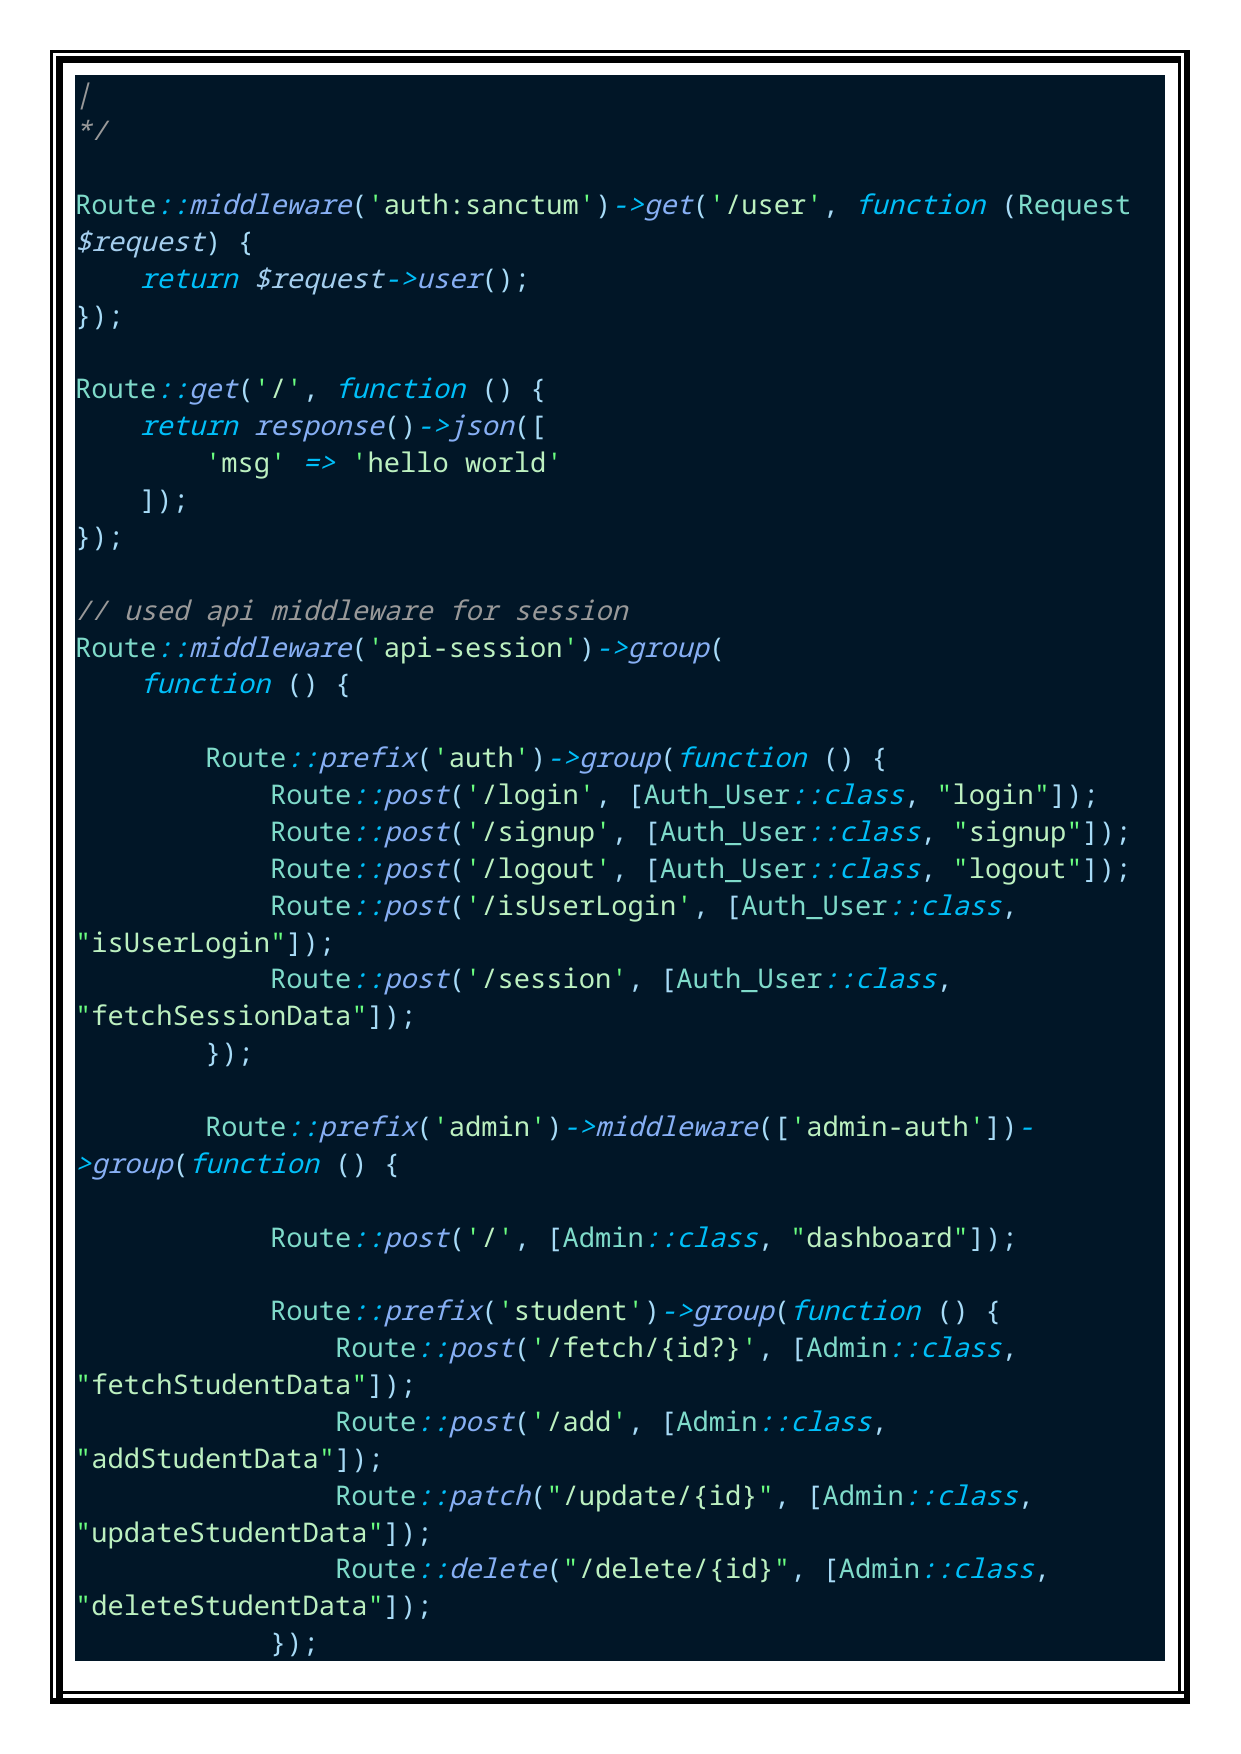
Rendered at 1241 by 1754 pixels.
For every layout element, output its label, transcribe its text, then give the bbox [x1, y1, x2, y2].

text Route::patch("/update/{id}", [Admin::class, "updateStudentData"]); [75, 1476, 1165, 1550]
text 'msg' => 'hello world' [75, 444, 1165, 481]
text Route::prefix('auth')->group(function () { [75, 739, 1165, 776]
text Route::get('/', function () { [75, 370, 1165, 407]
text Route::post('/fetch/{id?}', [Admin::class, "fetchStudentData"]); [75, 1329, 1165, 1402]
text // used api middleware for session [75, 591, 1165, 628]
text }); [75, 517, 1165, 554]
text | [75, 75, 1165, 112]
text Route::post('/', [Admin::class, "dashboard"]); [75, 1218, 1165, 1255]
text function () { [75, 665, 1165, 702]
text Route::delete("/delete/{id}", [Admin::class, "deleteStudentData"]); [75, 1550, 1165, 1624]
text ]); [75, 481, 1165, 517]
text Route::post('/signup', [Auth_User::class, "signup"]); [75, 812, 1165, 849]
text */ [75, 112, 1165, 149]
text Route::post('/session', [Auth_User::class, "fetchSessionData"]); [75, 960, 1165, 1034]
text Route::prefix('student')->group(function () { [75, 1292, 1165, 1329]
text Route::middleware('api-session')->group( [75, 628, 1165, 665]
text }); [75, 1624, 1165, 1661]
text Route::post('/login', [Auth_User::class, "login"]); [75, 776, 1165, 812]
text }); [75, 296, 1165, 333]
text Route::post('/logout', [Auth_User::class, "logout"]); [75, 849, 1165, 886]
text Route::post('/isUserLogin', [Auth_User::class, "isUserLogin"]); [75, 886, 1165, 960]
text return $request->user(); [75, 259, 1165, 296]
text Route::middleware('auth:sanctum')->get('/user', function (Request $request) { [75, 186, 1165, 259]
text Route::post('/add', [Admin::class, "addStudentData"]); [75, 1402, 1165, 1476]
text Route::prefix('admin')->middleware(['admin-auth'])->group(function () { [75, 1107, 1165, 1181]
text return response()->json([ [75, 407, 1165, 444]
text }); [75, 1034, 1165, 1071]
